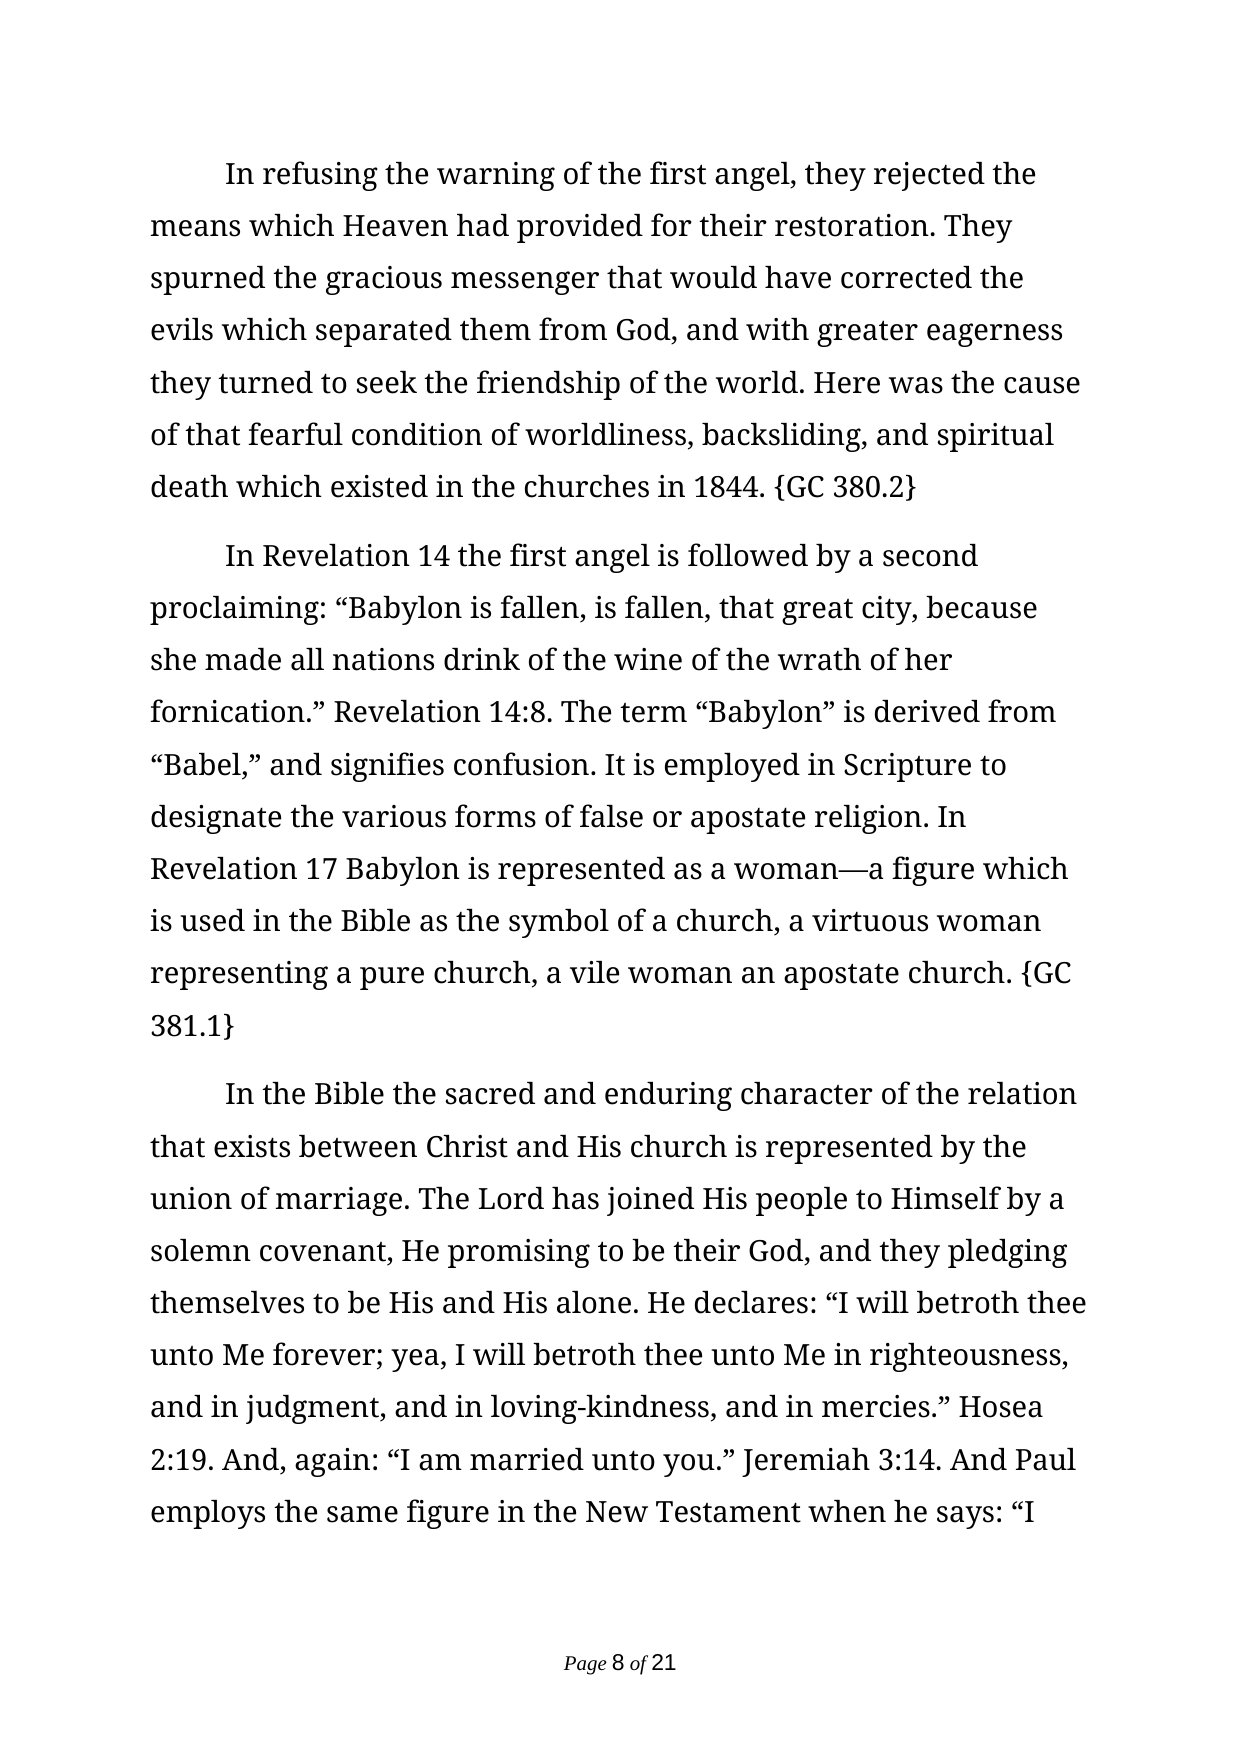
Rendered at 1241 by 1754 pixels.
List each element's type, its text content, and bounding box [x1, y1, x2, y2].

text In Revelation 14 the first angel is followed by a second proclaiming: “Babylon is fallen, is fallen, that great city, because she made all nations drink of the wine of the wrath of her fornication.” Revelation 14:8. The term “Babylon” is derived from “Babel,” and signifies confusion. It is employed in Scripture to designate the various forms of false or apostate religion. In Revelation 17 Babylon is represented as a woman—a figure which is used in the Bible as the symbol of a church, a virtuous woman representing a pure church, a vile woman an apostate church. {GC 381.1} [150, 532, 1090, 1050]
text In refusing the warning of the first angel, they rejected the means which Heaven had provided for their restoration. They spurned the gracious messenger that would have corrected the evils which separated them from God, and with greater eagerness they turned to seek the friendship of the world. Here was the cause of that fearful condition of worldliness, backsliding, and spiritual death which existed in the churches in 1844. {GC 380.2} [150, 150, 1090, 511]
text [150, 1071, 1090, 1536]
